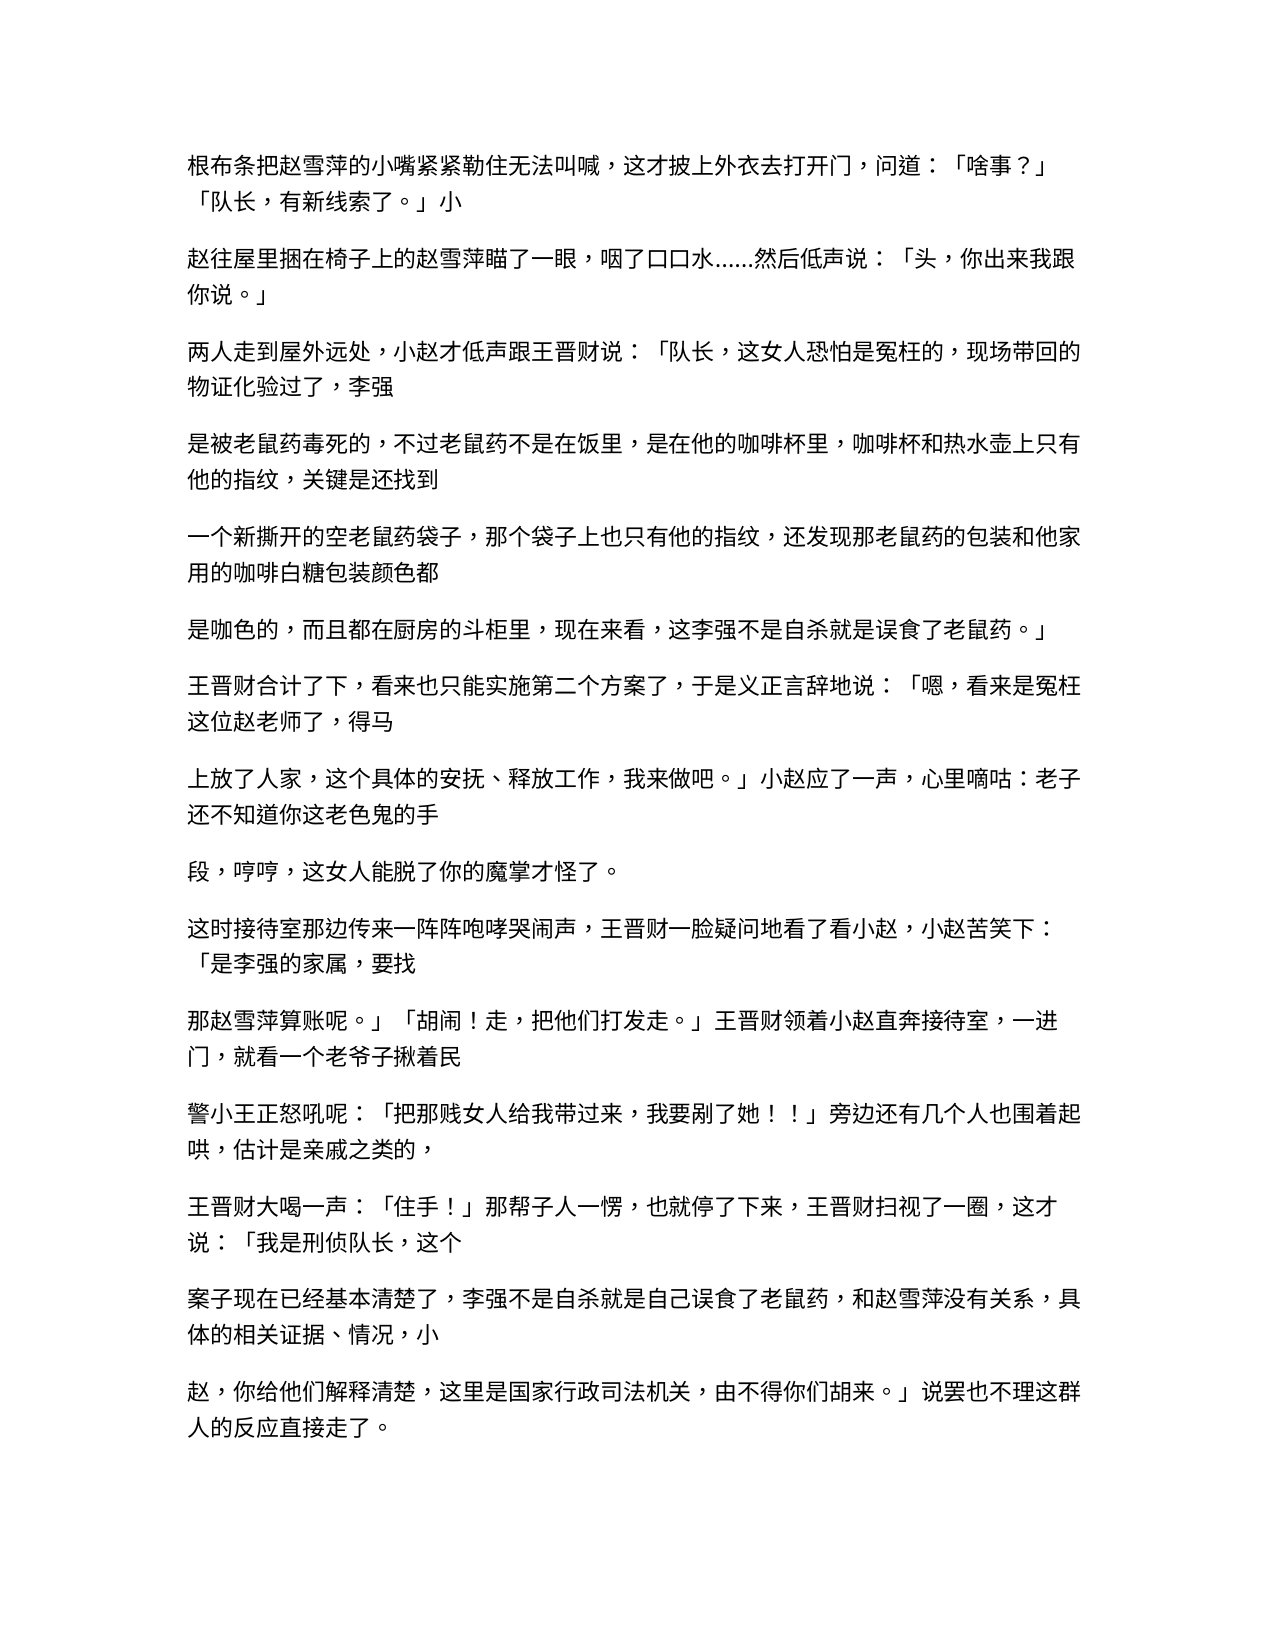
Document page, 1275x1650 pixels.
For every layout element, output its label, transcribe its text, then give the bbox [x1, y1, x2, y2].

text 这时接待室那边传来一阵阵咆哮哭闹声，王晋财一脸疑问地看了看小赵，小赵苦笑下：「是李强的家属，要找 [187, 912, 1087, 980]
text 根布条把赵雪萍的小嘴紧紧勒住无法叫喊，这才披上外衣去打开门，问道：「啥事？」「队长，有新线索了。」小 [187, 150, 1087, 217]
text 警小王正怒吼呢：「把那贱女人给我带过来，我要剐了她！！」旁边还有几个人也围着起哄，估计是亲戚之类的， [187, 1098, 1087, 1165]
text 王晋财大喝一声：「住手！」那帮子人一愣，也就停了下来，王晋财扫视了一圈，这才说：「我是刑侦队长，这个 [187, 1191, 1087, 1258]
text 段，哼哼，这女人能脱了你的魔掌才怪了。 [187, 856, 1087, 887]
text 两人走到屋外远处，小赵才低声跟王晋财说：「队长，这女人恐怕是冤枉的，现场带回的物证化验过了，李强 [187, 335, 1087, 403]
text 那赵雪萍算账呢。」「胡闹！走，把他们打发走。」王晋财领着小赵直奔接待室，一进门，就看一个老爷子揪着民 [187, 1005, 1087, 1072]
text 案子现在已经基本清楚了，李强不是自杀就是自己误食了老鼠药，和赵雪萍没有关系，具体的相关证据、情况，小 [187, 1283, 1087, 1351]
text 一个新撕开的空老鼠药袋子，那个袋子上也只有他的指纹，还发现那老鼠药的包装和他家用的咖啡白糖包装颜色都 [187, 521, 1087, 588]
text 是咖色的，而且都在厨房的斗柜里，现在来看，这李强不是自杀就是误食了老鼠药。」 [187, 613, 1087, 645]
text 赵往屋里捆在椅子上的赵雪萍瞄了一眼，咽了口口水……然后低声说：「头，你出来我跟你说。」 [187, 243, 1087, 310]
text 上放了人家，这个具体的安抚、释放工作，我来做吧。」小赵应了一声，心里嘀咕：老子还不知道你这老色鬼的手 [187, 763, 1087, 830]
text 是被老鼠药毒死的，不过老鼠药不是在饭里，是在他的咖啡杯里，咖啡杯和热水壶上只有他的指纹，关键是还找到 [187, 428, 1087, 495]
text 赵，你给他们解释清楚，这里是国家行政司法机关，由不得你们胡来。」说罢也不理这群人的反应直接走了。 [187, 1376, 1087, 1443]
text 王晋财合计了下，看来也只能实施第二个方案了，于是义正言辞地说：「嗯，看来是冤枉这位赵老师了，得马 [187, 670, 1087, 737]
